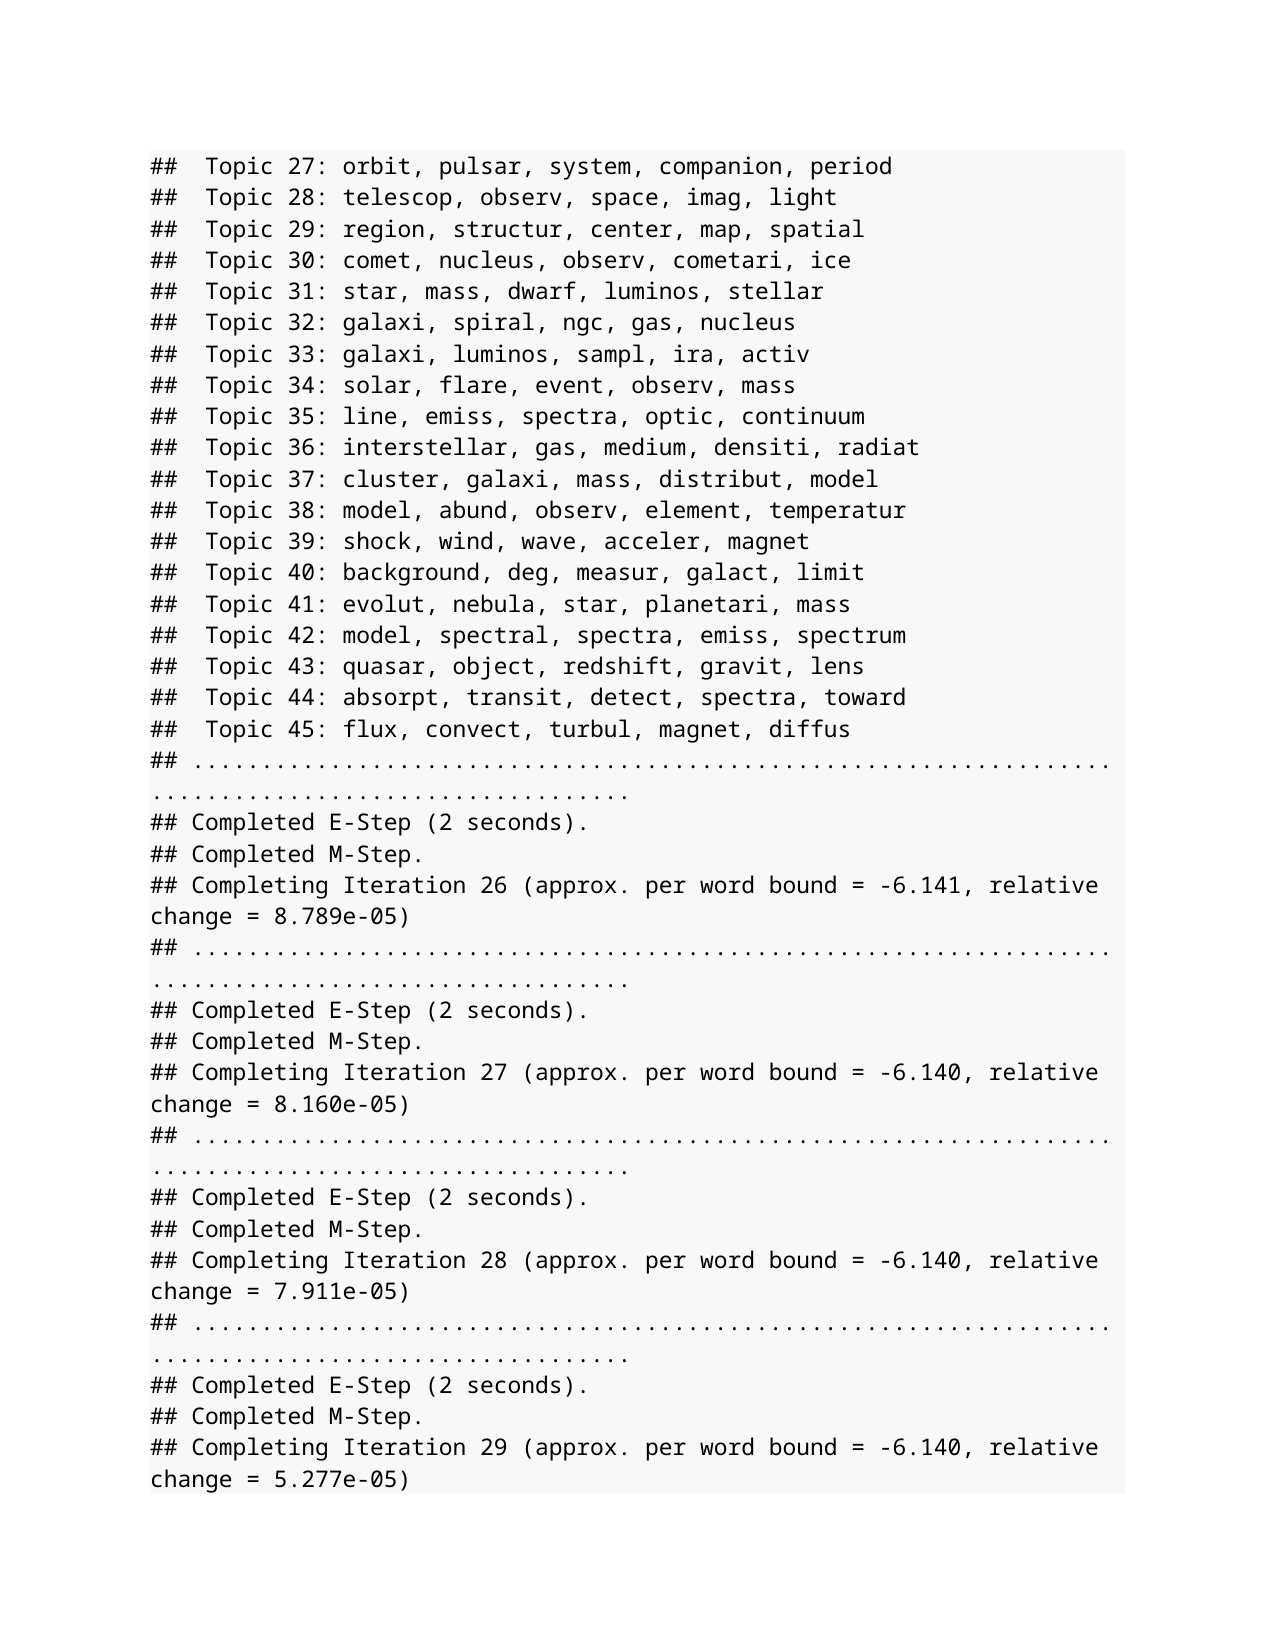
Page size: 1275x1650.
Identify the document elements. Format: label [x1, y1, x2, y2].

text [150, 150, 1125, 1494]
